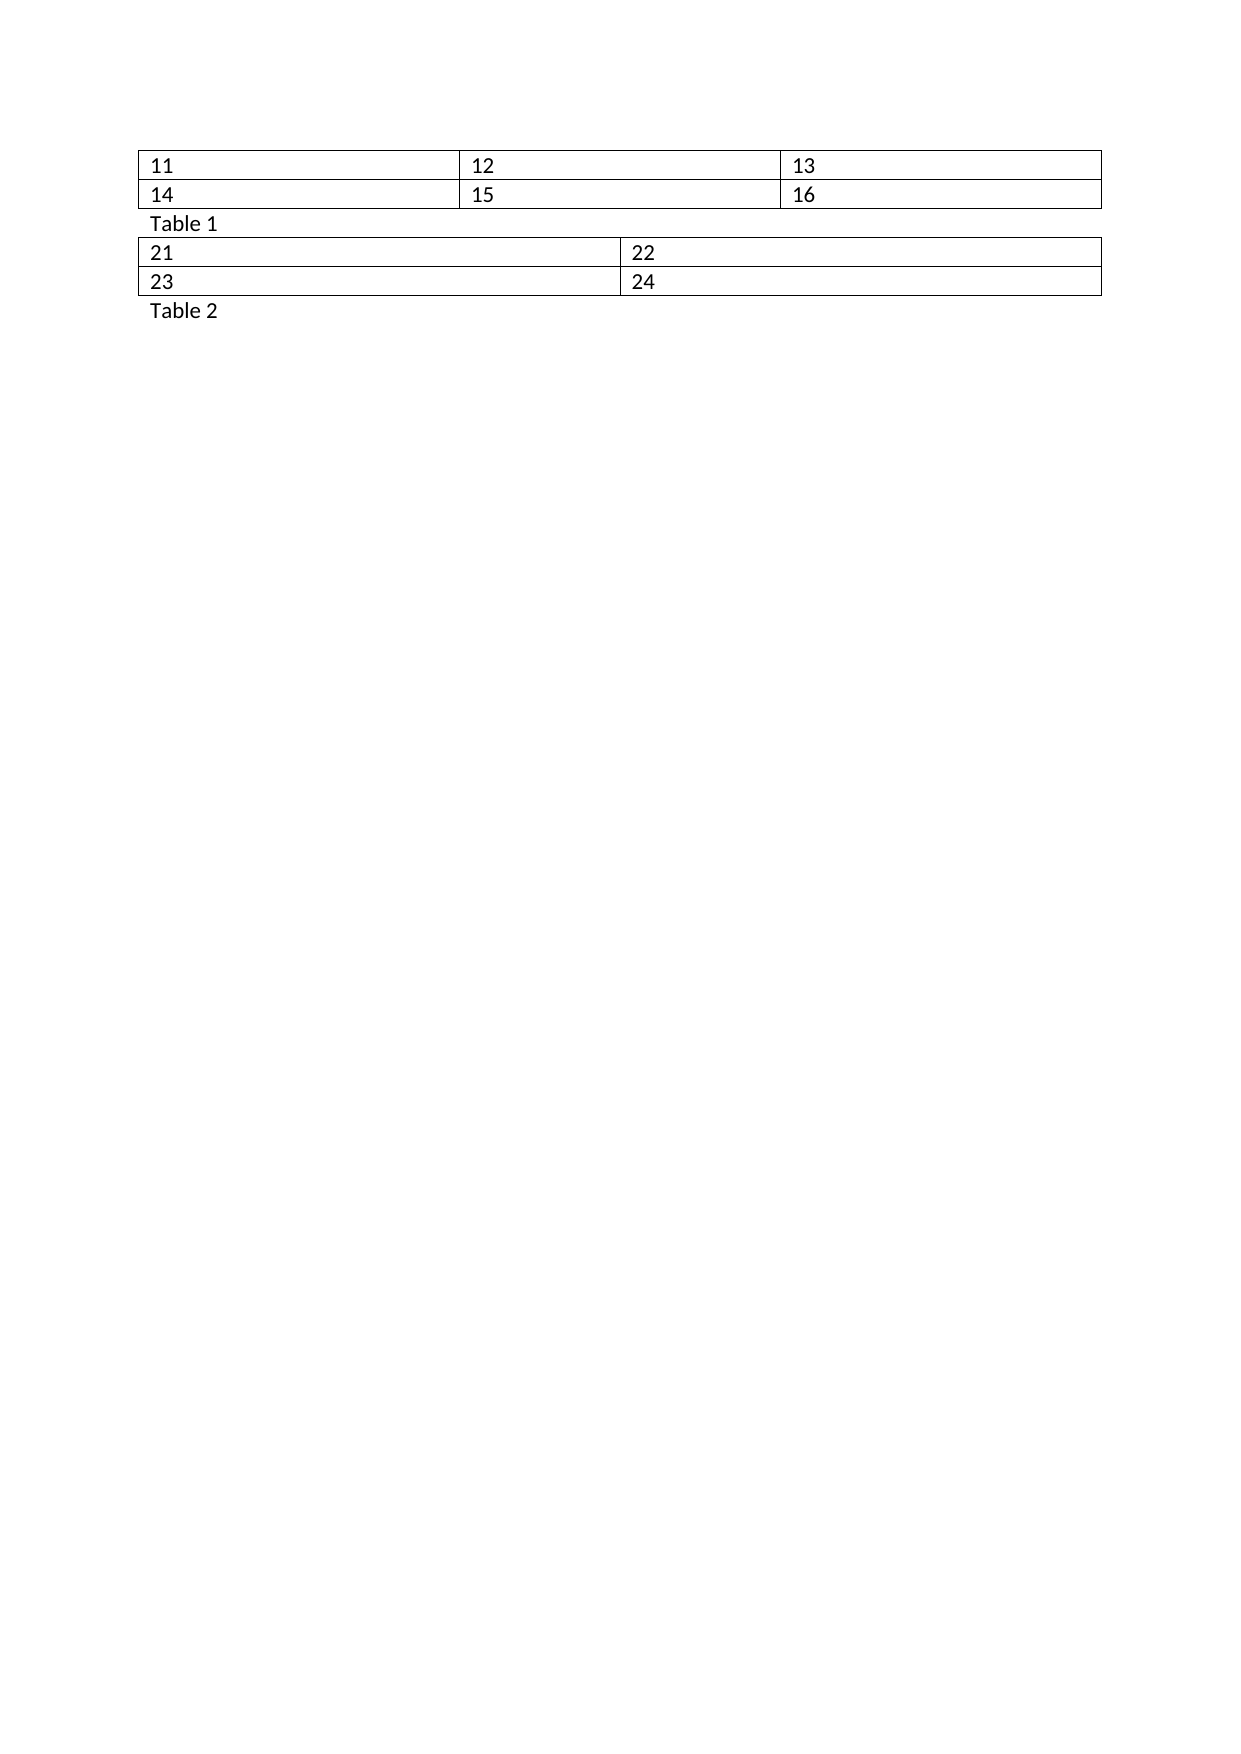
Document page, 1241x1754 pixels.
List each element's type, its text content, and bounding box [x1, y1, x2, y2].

table_cell 24 [621, 267, 1101, 295]
table_cell 15 [460, 180, 780, 208]
table_cell 16 [781, 180, 1101, 208]
table_header 13 [781, 151, 1101, 179]
table_header 11 [139, 151, 459, 179]
table_cell 14 [139, 180, 459, 208]
table_cell 23 [139, 267, 620, 295]
table_header 22 [621, 238, 1101, 266]
text Table 1 [150, 209, 1090, 237]
table_header 21 [139, 238, 620, 266]
text Table 2 [150, 296, 1090, 324]
table_header 12 [460, 151, 780, 179]
